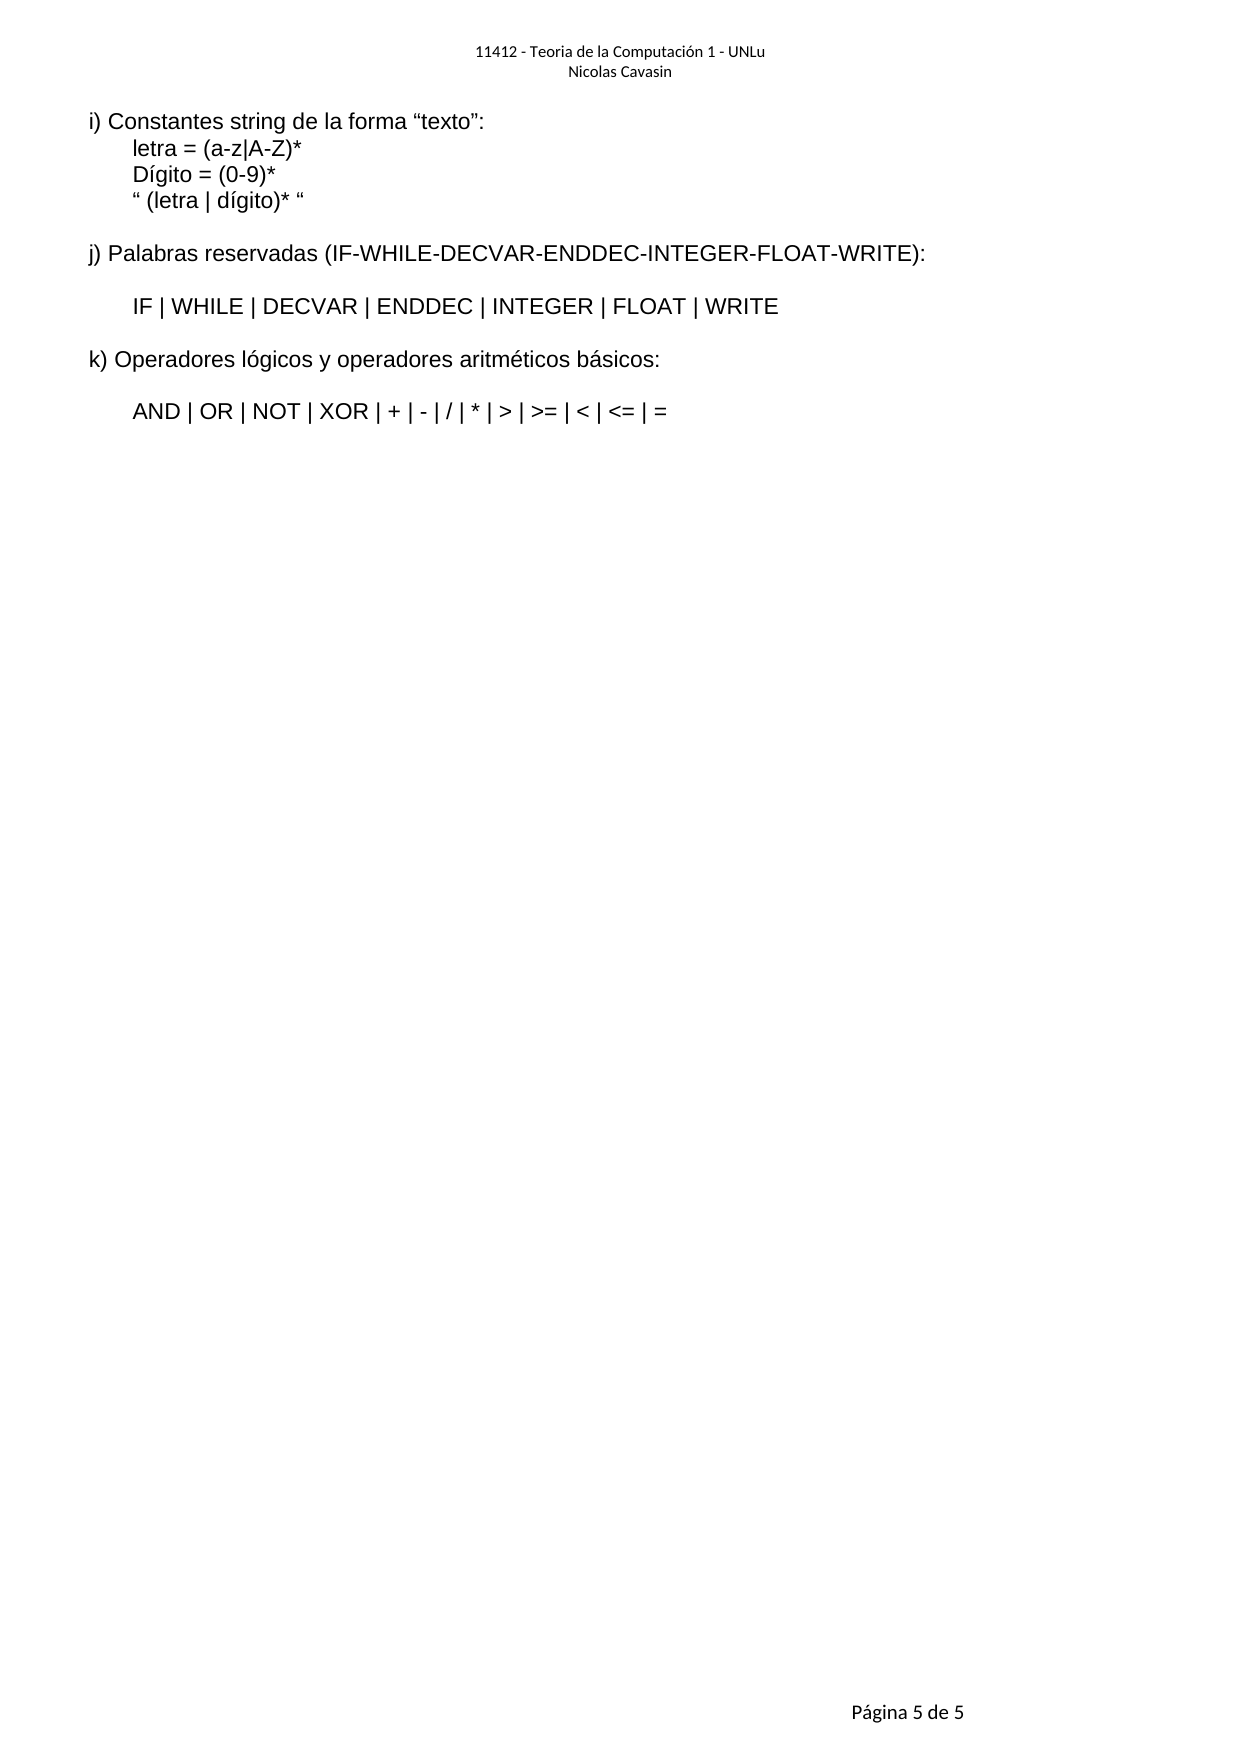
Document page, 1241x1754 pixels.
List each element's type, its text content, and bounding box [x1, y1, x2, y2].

list AND | OR | NOT | XOR | + | - | / | * | > | >= | < | <= | = [88, 398, 1152, 424]
list letra = (a-z|A-Z)* [88, 135, 1152, 161]
list “ (letra | dígito)* “ [88, 187, 1152, 214]
list Operadores lógicos y operadores aritméticos básicos: [88, 346, 1152, 372]
list Dígito = (0-9)* [88, 161, 1152, 187]
list Palabras reservadas (IF-WHILE-DECVAR-ENDDEC-INTEGER-FLOAT-WRITE): [88, 240, 1152, 266]
list IF | WHILE | DECVAR | ENDDEC | INTEGER | FLOAT | WRITE [88, 293, 1152, 319]
list Constantes string de la forma “texto”: [88, 108, 1152, 135]
